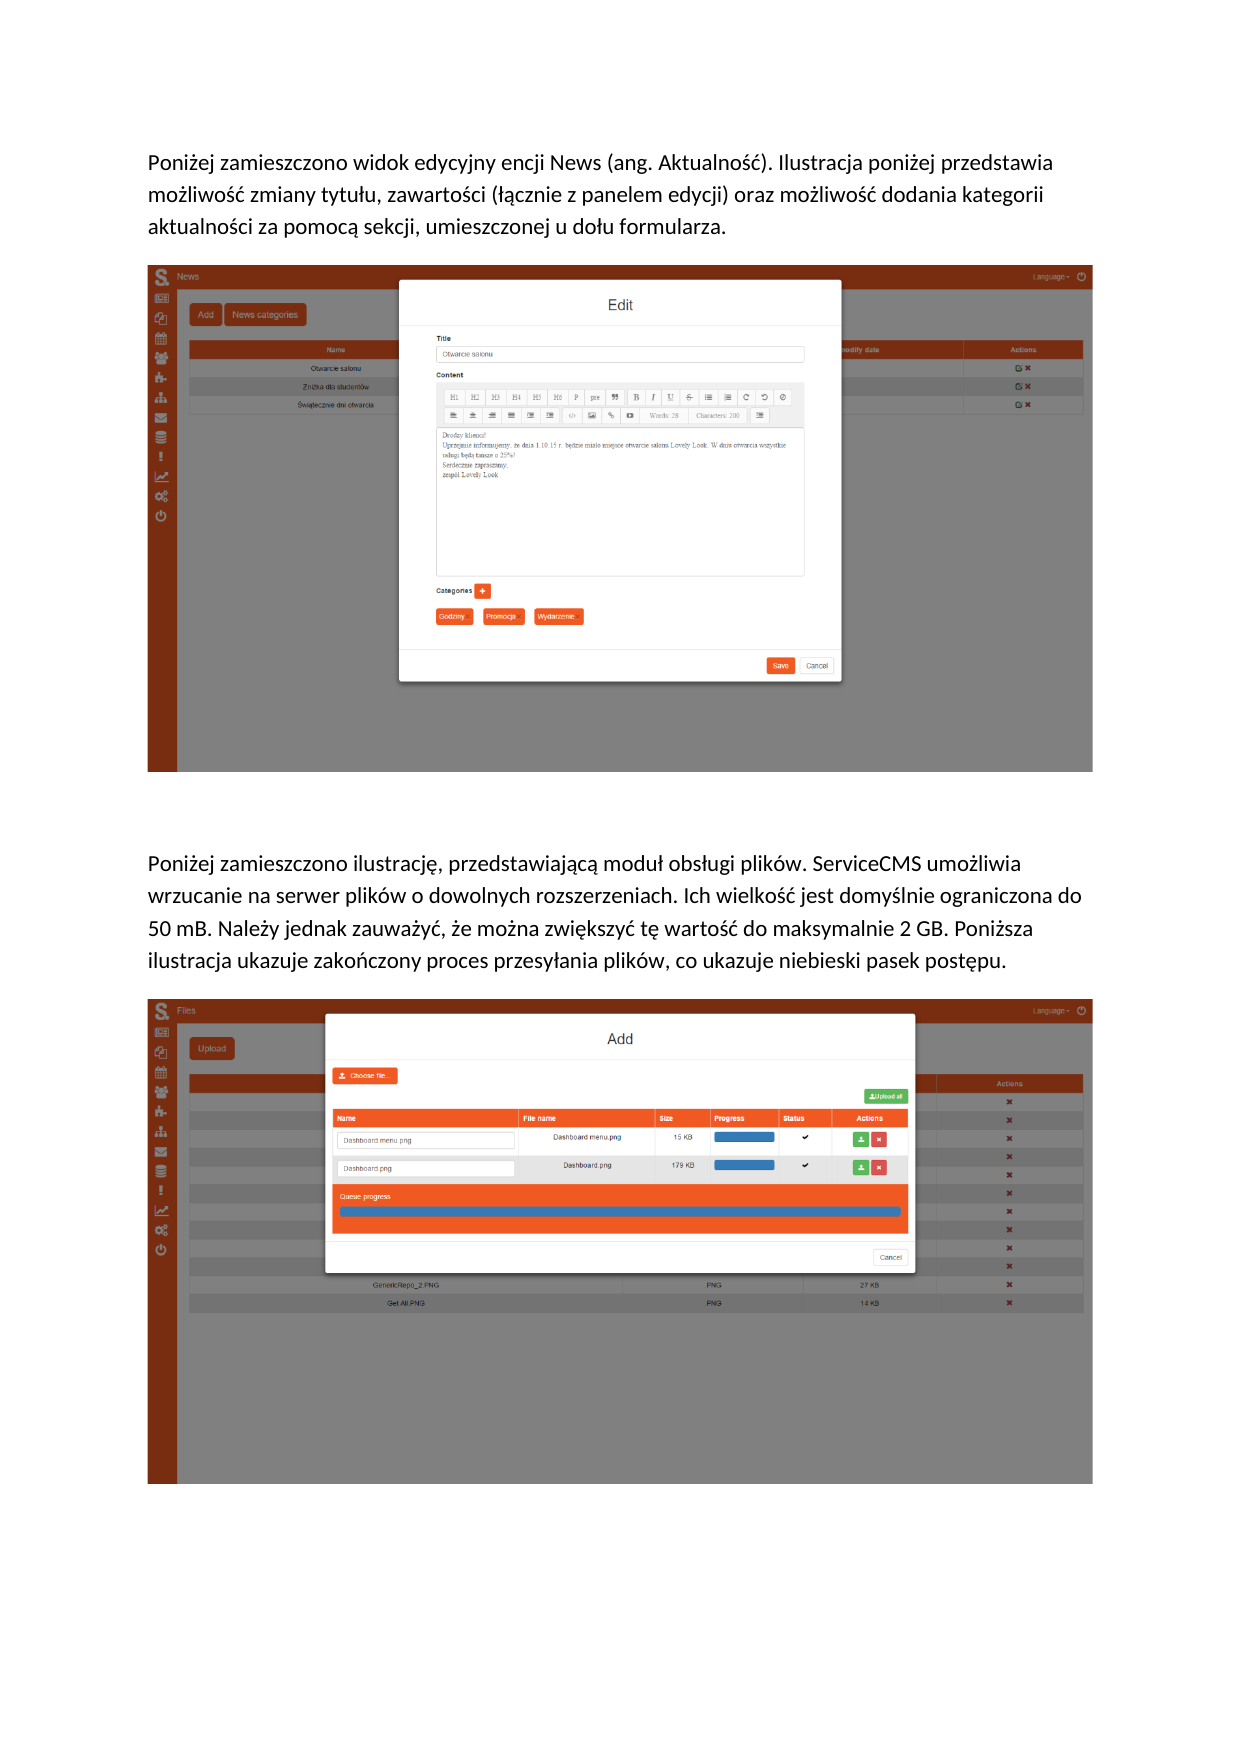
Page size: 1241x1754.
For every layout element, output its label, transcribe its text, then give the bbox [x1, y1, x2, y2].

picture [147, 999, 1093, 1484]
picture [147, 265, 1093, 772]
text Poniżej zamieszczono widok edycyjny encji News (ang. Aktualność). Ilustracja poniżej przedstawia możliwość zmiany tytułu, zawartości (łącznie z panelem edycji) oraz możliwość dodania kategorii aktualności za pomocą sekcji, umieszczonej u dołu formularza. [148, 148, 1093, 240]
text Poniżej zamieszczono ilustrację, przedstawiającą moduł obsługi plików. ServiceCMS umożliwia wrzucanie na serwer plików o dowolnych rozszerzeniach. Ich wielkość jest domyślnie ograniczona do 50 mB. Należy jednak zauważyć, że można zwiększyć tę wartość do maksymalnie 2 GB. Poniższa ilustracja ukazuje zakończony proces przesyłania plików, co ukazuje niebieski pasek postępu. [148, 849, 1093, 974]
